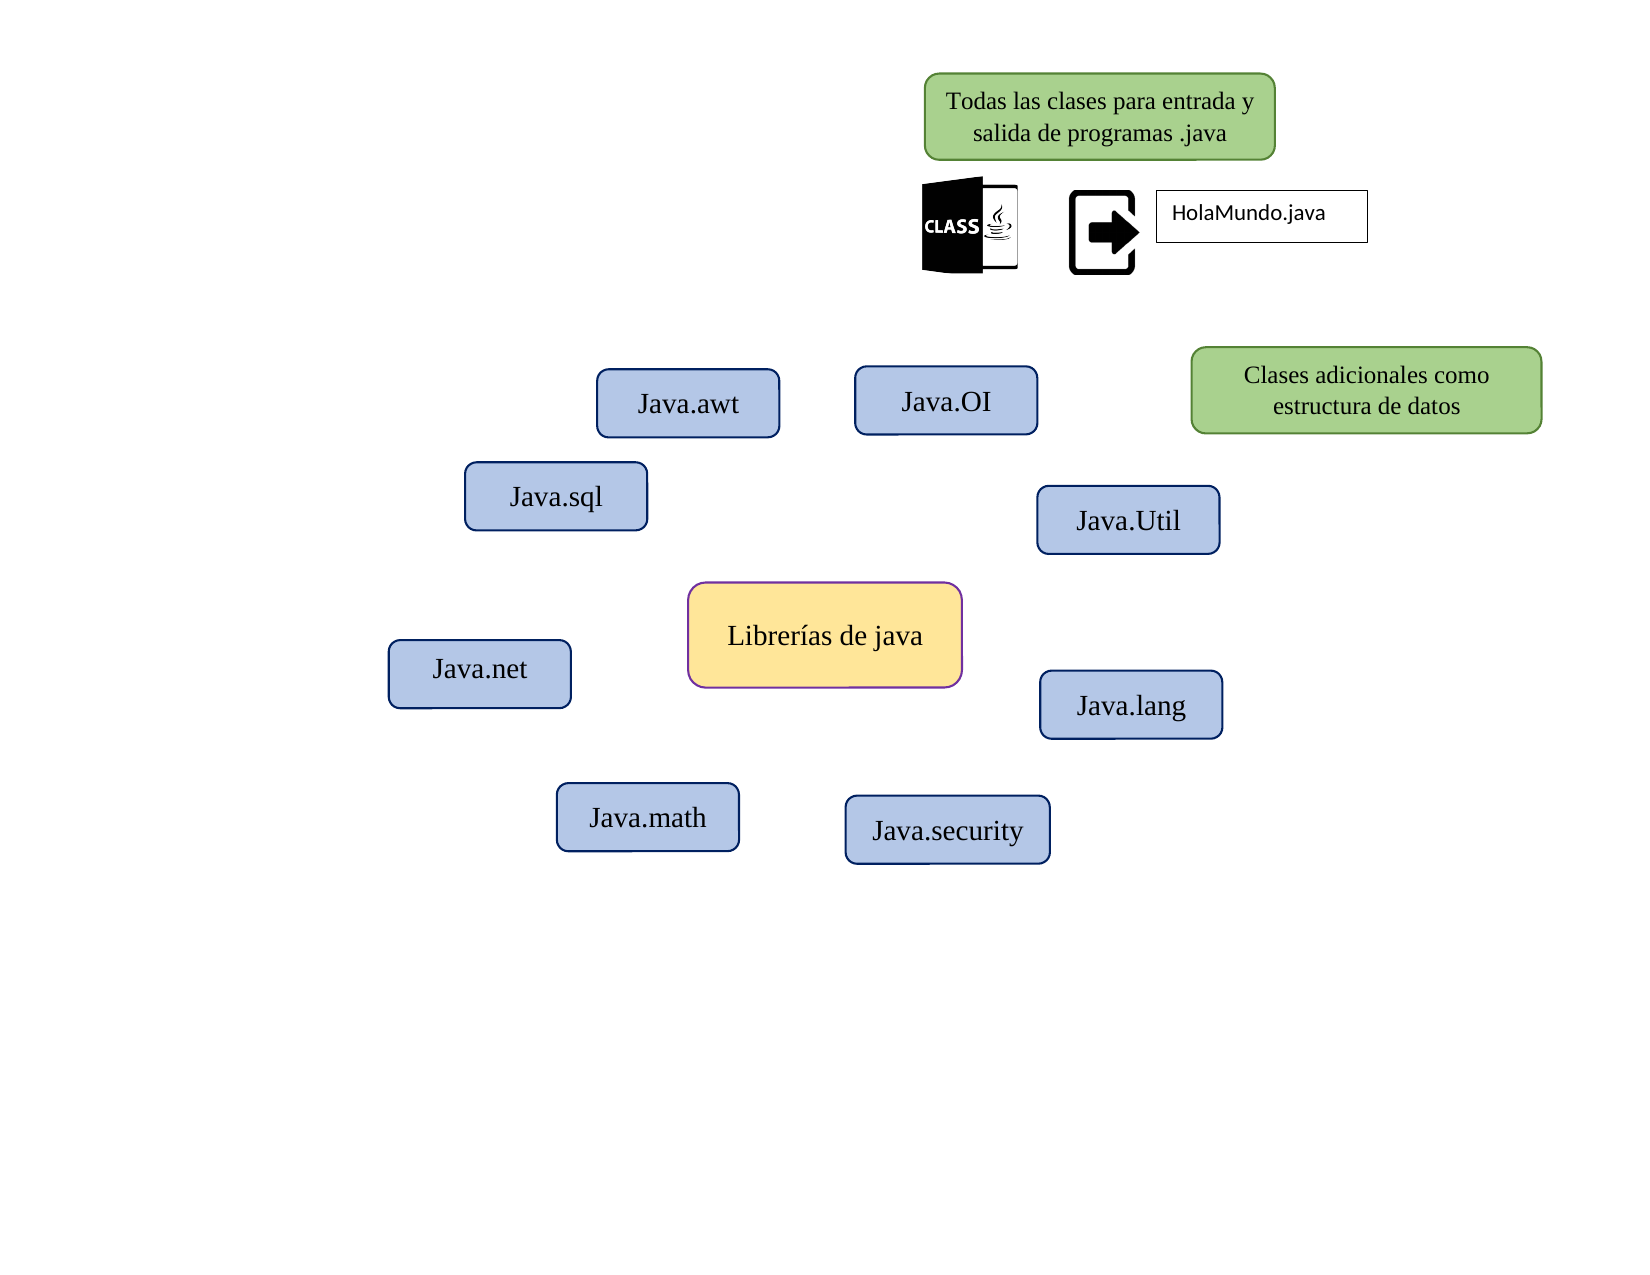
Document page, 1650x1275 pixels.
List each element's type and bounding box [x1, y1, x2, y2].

picture [920, 176, 1018, 274]
picture [1065, 190, 1141, 275]
